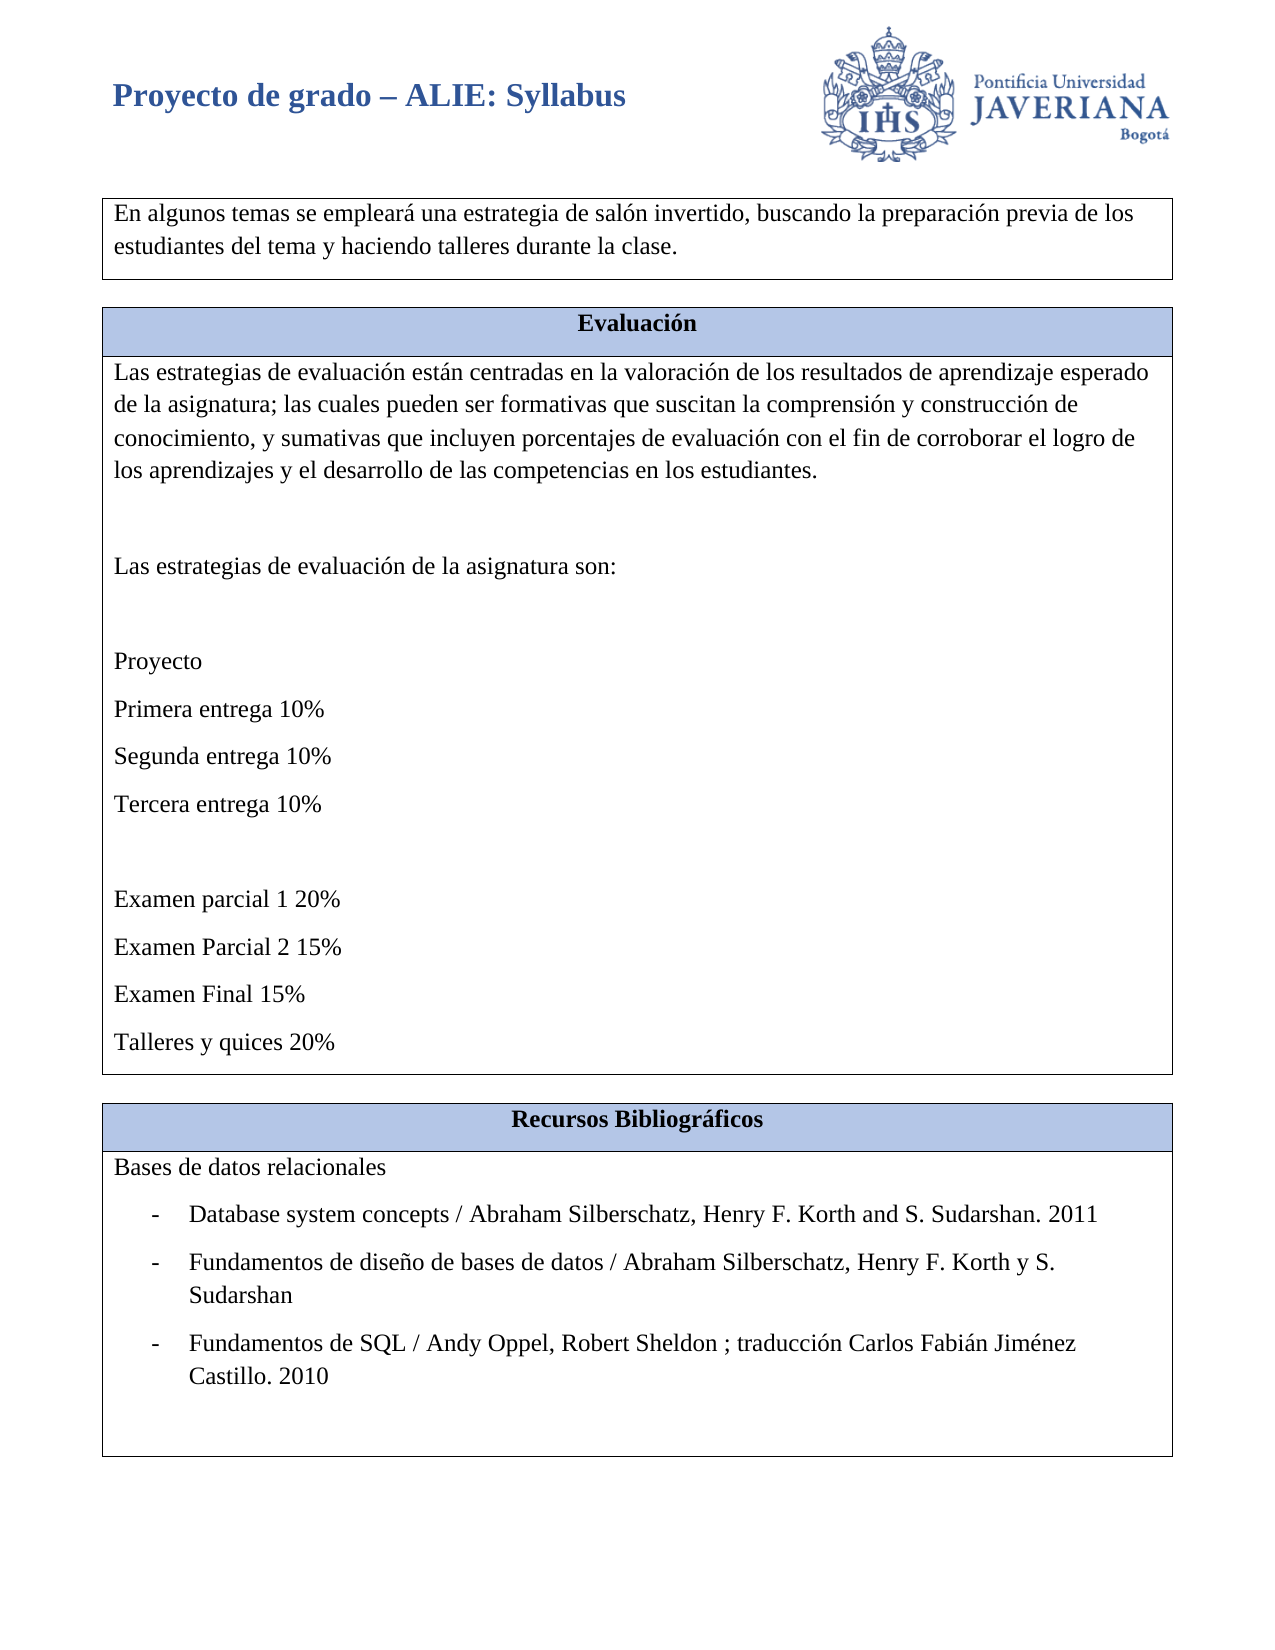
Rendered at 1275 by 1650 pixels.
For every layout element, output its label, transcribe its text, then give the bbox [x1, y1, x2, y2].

picture [821, 26, 1170, 162]
table_header Evaluación [103, 308, 1172, 356]
table_header Recursos Bibliográficos [103, 1104, 1172, 1151]
table_cell Las estrategias de evaluación están centradas en la valoración de los resultados de aprendizaje esperado de la asignatura; las cuales pueden ser formativas que suscitan la comprensión y construcción de conocimiento, y sumativas que incluyen porcentajes de evaluación con el fin de corroborar el logro de los aprendizajes y el desarrollo de las competencias en los estudiantes. Las estrategias de evaluación de la asignatura son: Proyecto Primera entrega 10% Segunda entrega 10% Tercera entrega 10% Examen parcial 1 20% Examen Parcial 2 15% Examen Final 15% Talleres y quices 20% [103, 357, 1172, 1074]
